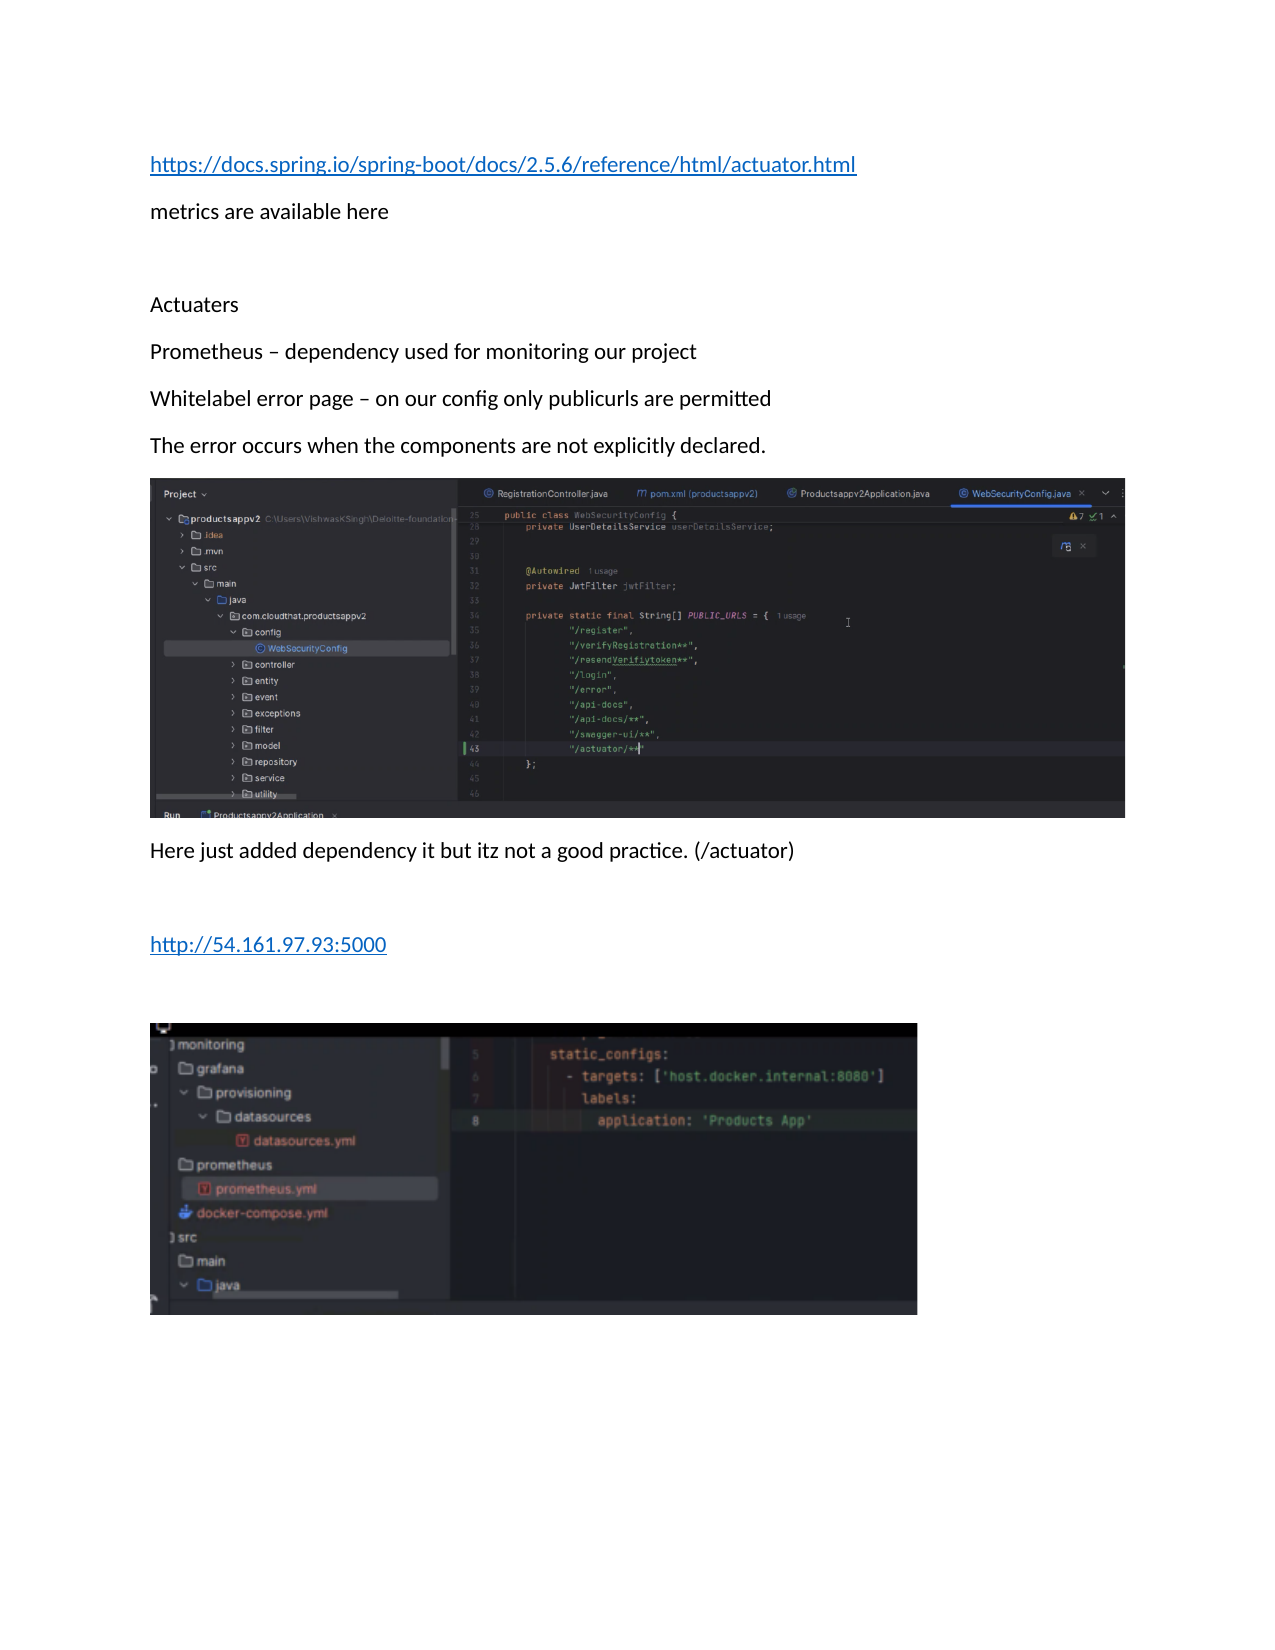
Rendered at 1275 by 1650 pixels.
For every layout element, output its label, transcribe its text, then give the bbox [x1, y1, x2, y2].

text Prometheus – dependency used for monitoring our project [150, 337, 1125, 366]
text The error occurs when the components are not explicitly declared. [150, 431, 1125, 459]
text Actuaters [150, 291, 1125, 319]
text Here just added dependency it but itz not a good practice. (/actuator) [150, 836, 1125, 864]
picture [150, 478, 1125, 818]
picture [150, 1023, 918, 1315]
text Whitelabel error page – on our config only publicurls are permitted [150, 384, 1125, 412]
text http://54.161.97.93:5000 [150, 930, 1125, 958]
text https://docs.spring.io/spring-boot/docs/2.5.6/reference/html/actuator.html [150, 150, 1125, 178]
text metrics are available here [150, 197, 1125, 225]
